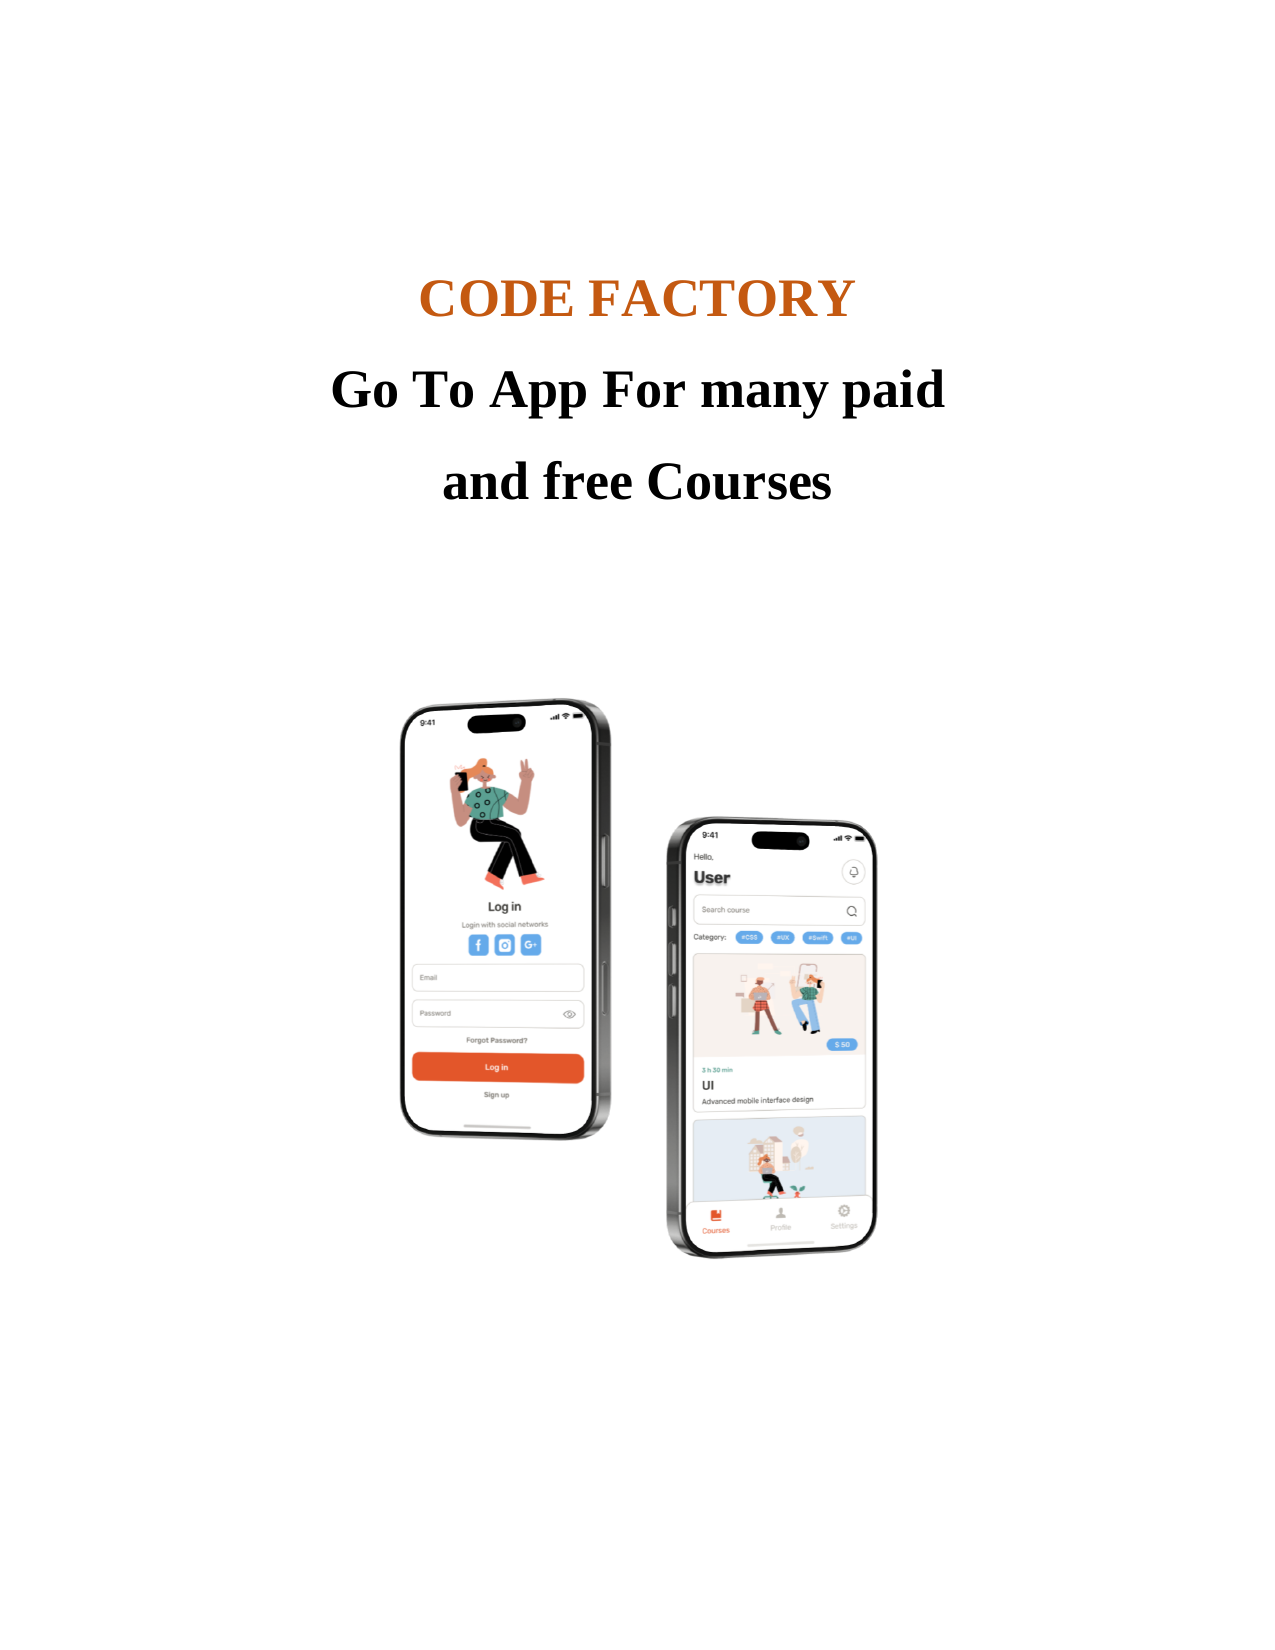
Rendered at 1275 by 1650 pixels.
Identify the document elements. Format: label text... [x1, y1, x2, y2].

text Go To App For many paid [150, 357, 1125, 419]
text and free Courses [150, 449, 1125, 511]
picture [150, 656, 1125, 1301]
text CODE FACTORY [150, 266, 1125, 328]
